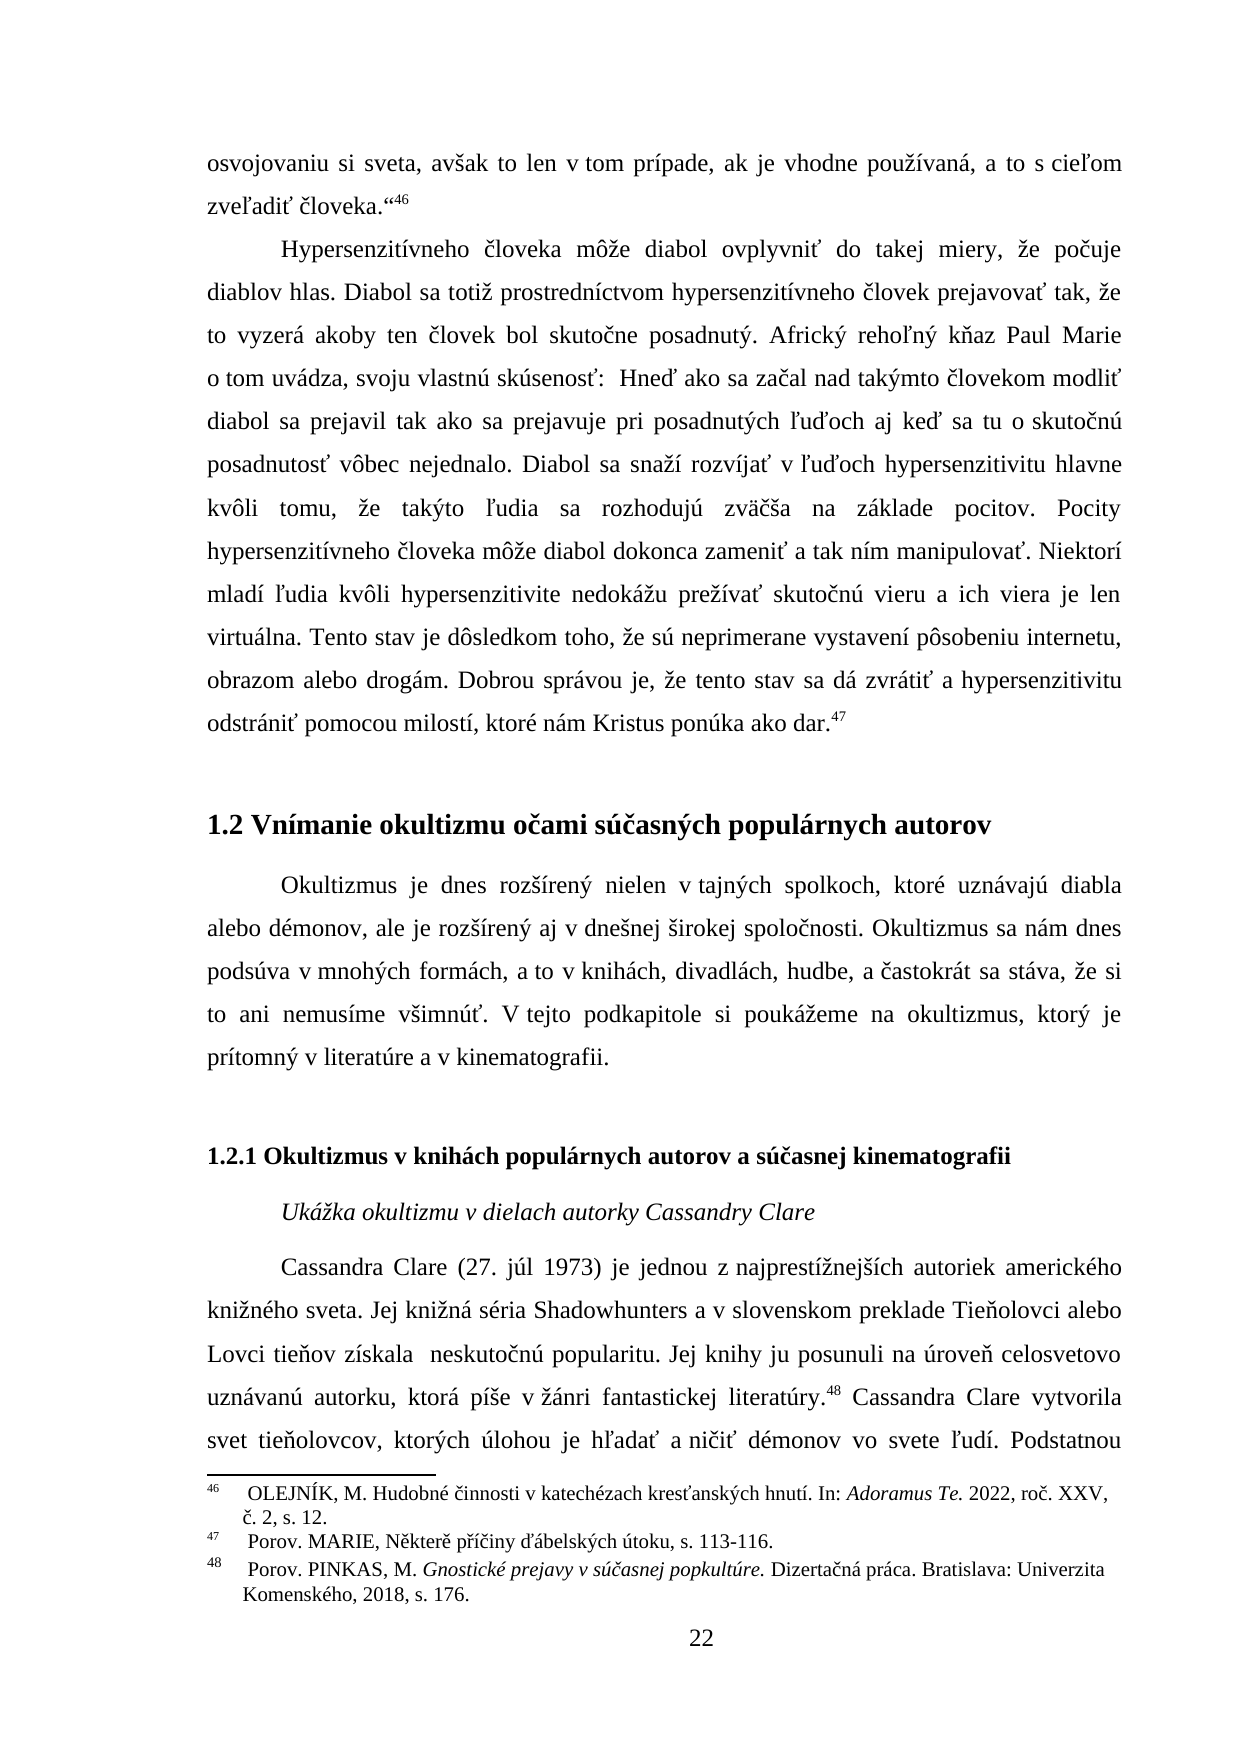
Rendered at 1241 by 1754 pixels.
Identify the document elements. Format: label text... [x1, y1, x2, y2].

text Hypersenzitívneho človeka môže diabol ovplyvniť do takej miery, že počuje diablov hlas. Diabol sa totiž prostredníctvom hypersenzitívneho človek prejavovať tak, že to vyzerá akoby ten človek bol skutočne posadnutý. Africký rehoľný kňaz Paul Marie o tom uvádza, svoju vlastnú skúsenosť: Hneď ako sa začal nad takýmto človekom modliť diabol sa prejavil tak ako sa prejavuje pri posadnutých ľuďoch aj keď sa tu o skutočnú posadnutosť vôbec nejednalo. Diabol sa snaží rozvíjať v ľuďoch hypersenzitivitu hlavne kvôli tomu, že takýto ľudia sa rozhodujú zväčša na základe pocitov. Pocity hypersenzitívneho človeka môže diabol dokonca zameniť a tak ním manipulovať. Niektorí mladí ľudia kvôli hypersenzitivite nedokážu prežívať skutočnú vieru a ich viera je len virtuálna. Tento stav je dôsledkom toho, že sú neprimerane vystavení pôsobeniu internetu, obrazom alebo drogám. Dobrou správou je, že tento stav sa dá zvrátiť a hypersenzitivitu odstrániť pomocou milostí, ktoré nám Kristus ponúka ako dar. [207, 234, 1122, 737]
subtitle Ukážka okultizmu v dielach autorky Cassandry Clare [207, 1197, 1122, 1226]
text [207, 1252, 1122, 1454]
text Okultizmus je dnes rozšírený nielen v tajných spolkoch, ktoré uznávajú diabla alebo démonov, ale je rozšírený aj v dnešnej širokej spoločnosti. Okultizmus sa nám dnes podsúva v mnohých formách, a to v knihách, divadlách, hudbe, a častokrát sa stáva, že si to ani nemusíme všimnúť. V tejto podkapitole si poukážeme na okultizmus, ktorý je prítomný v literatúre a v kinematografii. [207, 870, 1122, 1071]
subtitle 1.2.1 Okultizmus v knihách populárnych autorov a súčasnej kinematografii [207, 1141, 1122, 1170]
subtitle 1.2 Vnímanie okultizmu očami súčasných populárnych autorov [207, 807, 1122, 841]
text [207, 148, 1122, 219]
